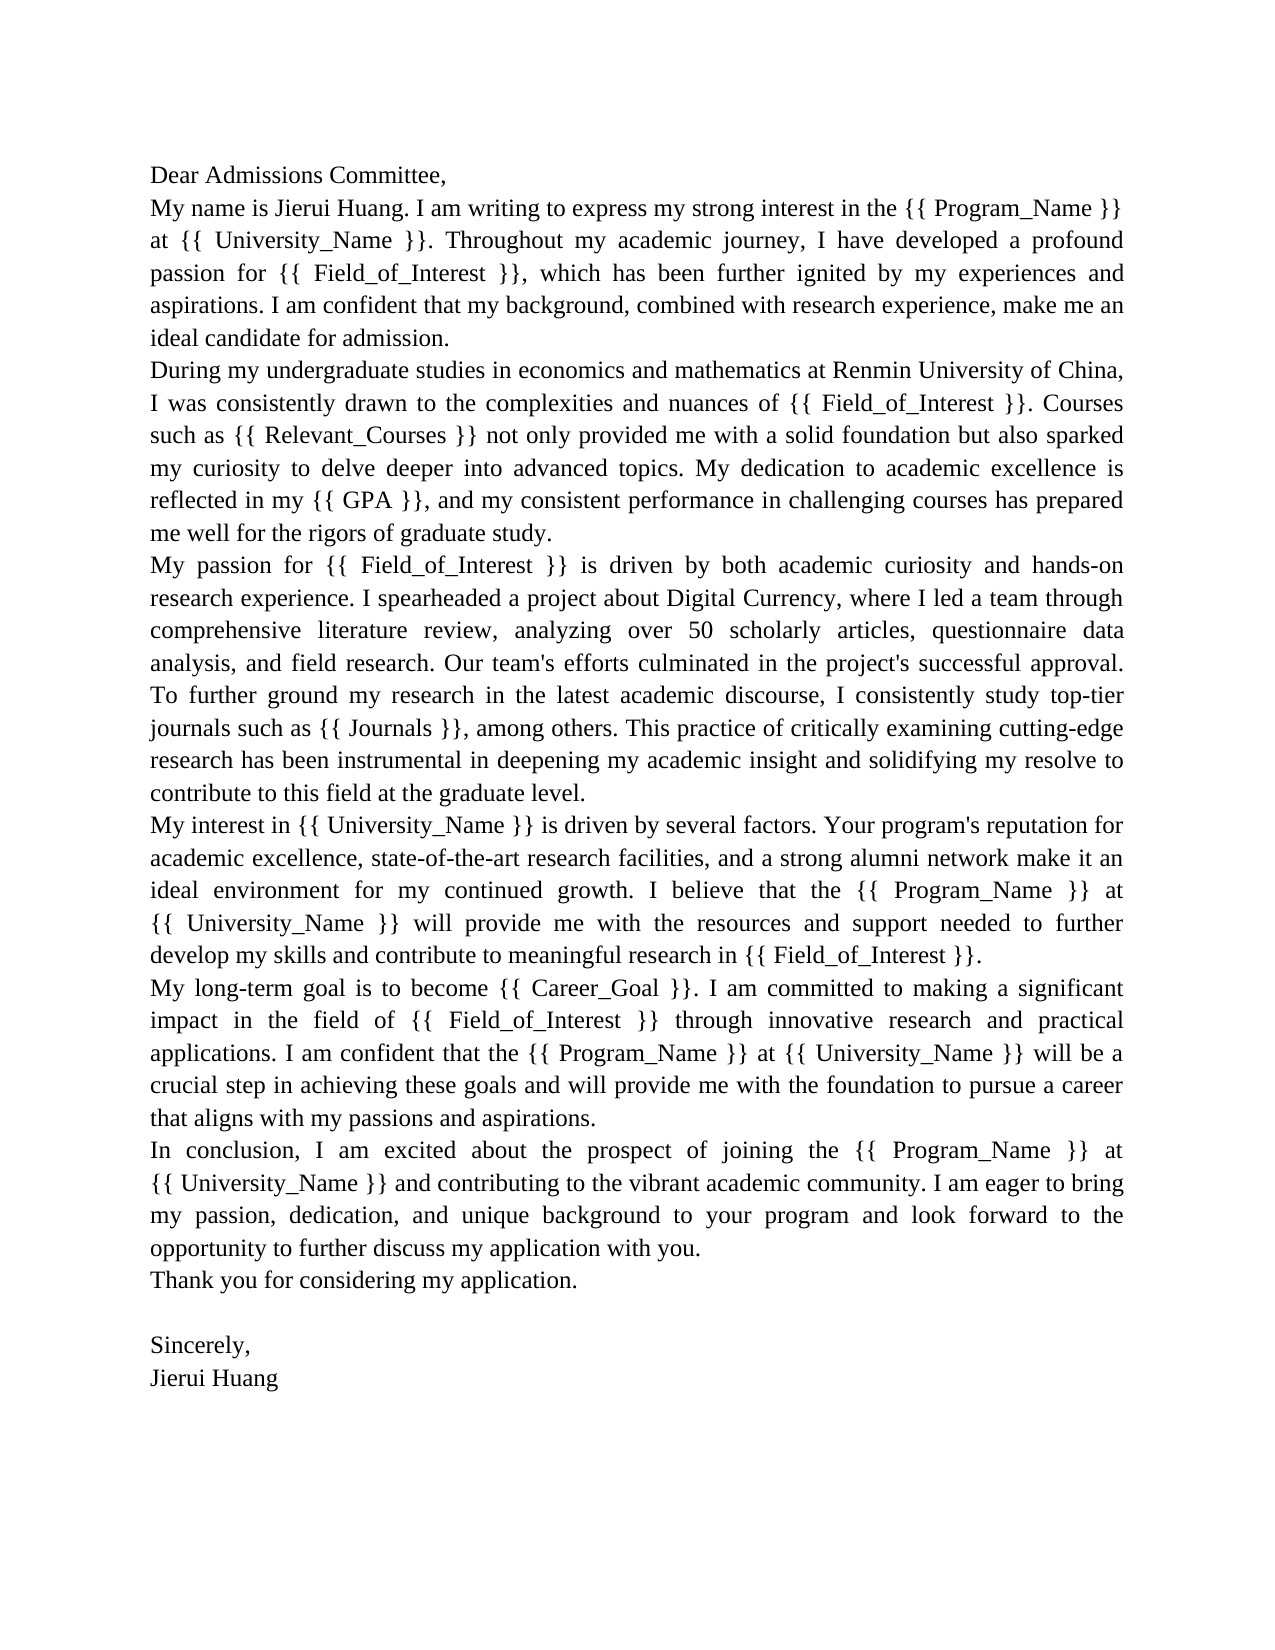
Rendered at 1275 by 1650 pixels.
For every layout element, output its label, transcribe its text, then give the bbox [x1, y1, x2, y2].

text Dear Admissions Committee, [150, 159, 1125, 191]
text My passion for {{ Field_of_Interest }} is driven by both academic curiosity and hands-on research experience. I spearheaded a project about Digital Currency, where I led a team through comprehensive literature review, analyzing over 50 scholarly articles, questionnaire data analysis, and field research. Our team's efforts culminated in the project's successful approval. To further ground my research in the latest academic discourse, I consistently study top-tier journals such as {{ Journals }}, among others. This practice of critically examining cutting-edge research has been instrumental in deepening my academic insight and solidifying my resolve to contribute to this field at the graduate level. [150, 549, 1125, 809]
text Sincerely, [150, 1329, 1125, 1361]
text In conclusion, I am excited about the prospect of joining the {{ Program_Name }} at {{ University_Name }} and contributing to the vibrant academic community. I am eager to bring my passion, dedication, and unique background to your program and look forward to the opportunity to further discuss my application with you. [150, 1134, 1125, 1264]
text My long-term goal is to become {{ Career_Goal }}. I am committed to making a significant impact in the field of {{ Field_of_Interest }} through innovative research and practical applications. I am confident that the {{ Program_Name }} at {{ University_Name }} will be a crucial step in achieving these goals and will provide me with the foundation to pursue a career that aligns with my passions and aspirations. [150, 971, 1125, 1134]
text Thank you for considering my application. [150, 1264, 1125, 1296]
text Jierui Huang [150, 1361, 1125, 1394]
text My name is Jierui Huang. I am writing to express my strong interest in the {{ Program_Name }} at {{ University_Name }}. Throughout my academic journey, I have developed a profound passion for {{ Field_of_Interest }}, which has been further ignited by my experiences and aspirations. I am confident that my background, combined with research experience, make me an ideal candidate for admission. [150, 191, 1125, 354]
text My interest in {{ University_Name }} is driven by several factors. Your program's reputation for academic excellence, state-of-the-art research facilities, and a strong alumni network make it an ideal environment for my continued growth. I believe that the {{ Program_Name }} at {{ University_Name }} will provide me with the resources and support needed to further develop my skills and contribute to meaningful research in {{ Field_of_Interest }}. [150, 809, 1125, 971]
text During my undergraduate studies in economics and mathematics at Renmin University of China, I was consistently drawn to the complexities and nuances of {{ Field_of_Interest }}. Courses such as {{ Relevant_Courses }} not only provided me with a solid foundation but also sparked my curiosity to delve deeper into advanced topics. My dedication to academic excellence is reflected in my {{ GPA }}, and my consistent performance in challenging courses has prepared me well for the rigors of graduate study. [150, 354, 1125, 549]
